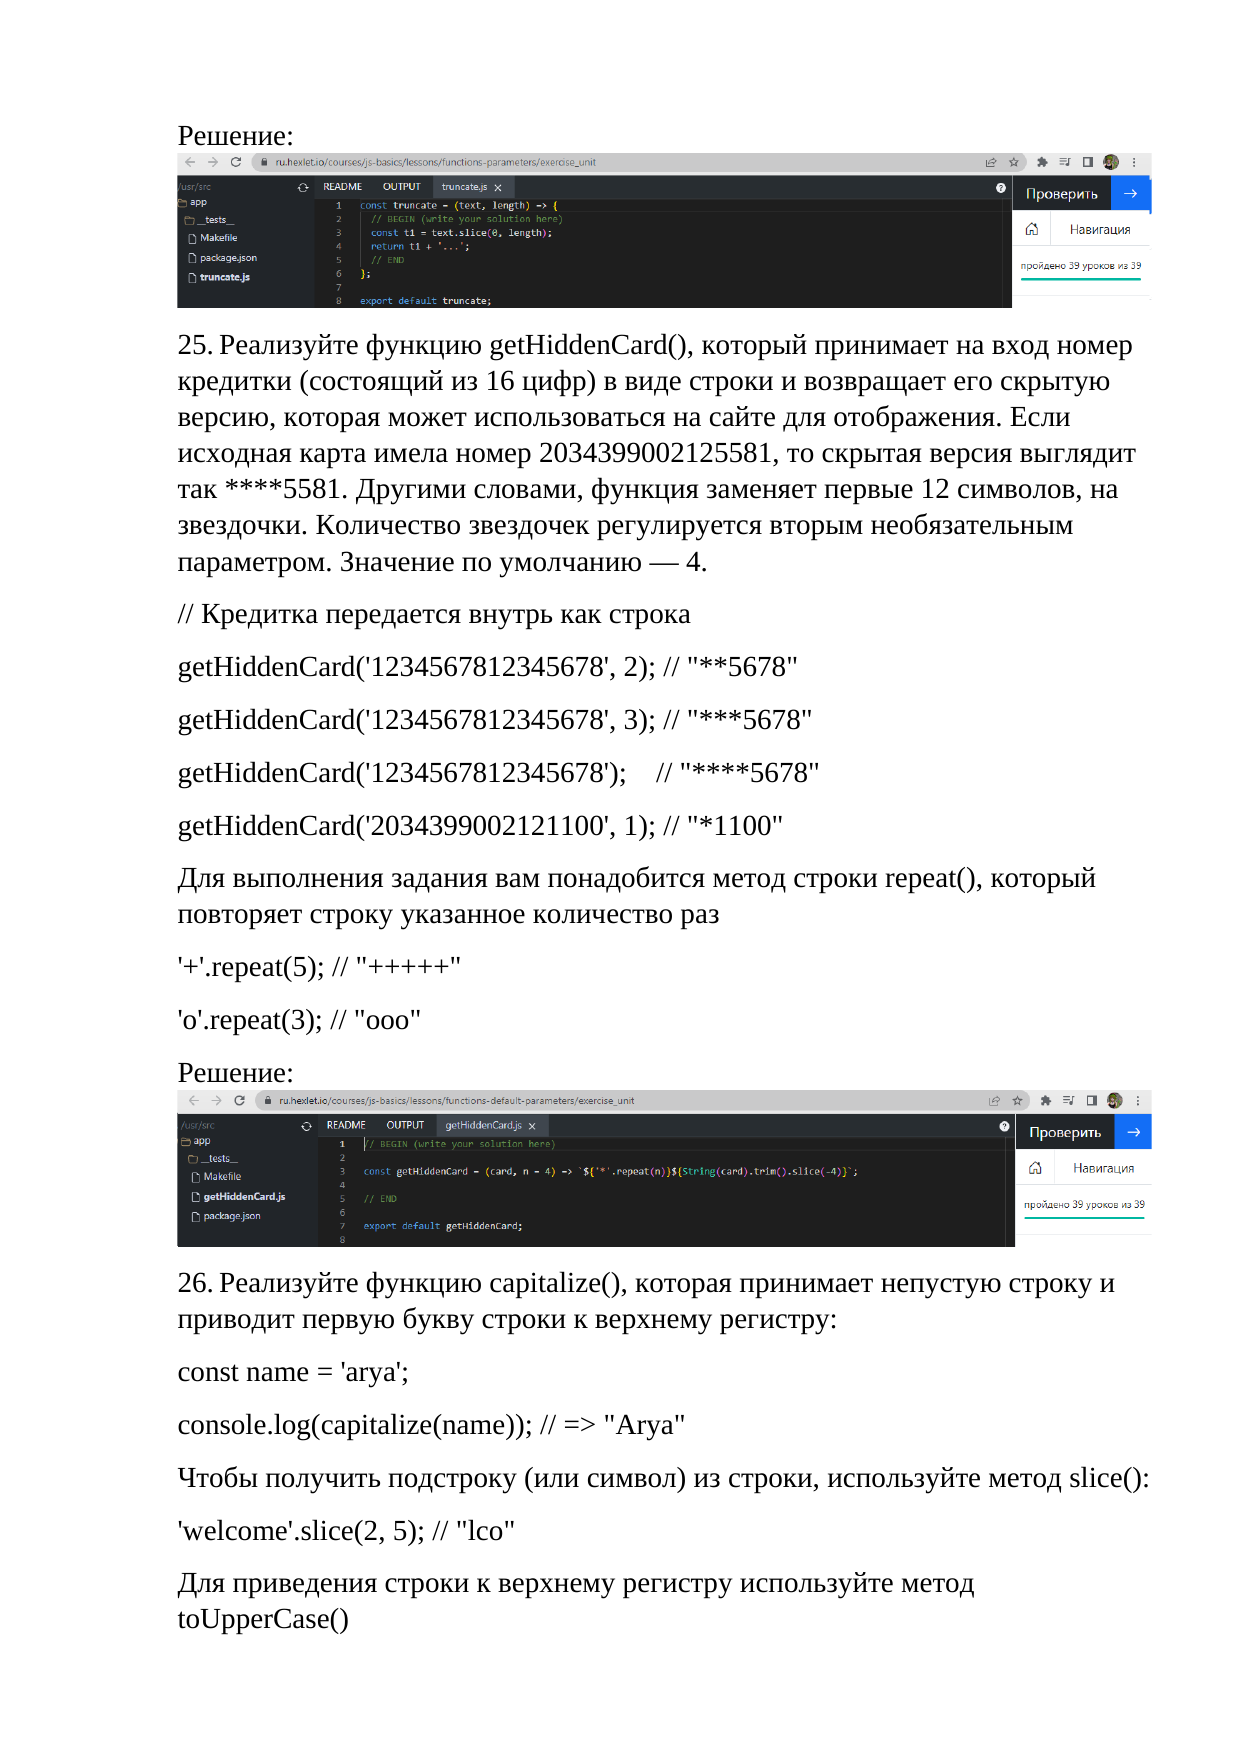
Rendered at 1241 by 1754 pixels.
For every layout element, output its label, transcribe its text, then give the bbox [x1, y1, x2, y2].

text '+'.repeat(5); // "+++++" [177, 949, 1152, 983]
text console.log(capitalize(name)); // => "Arya" [177, 1407, 1152, 1441]
text getHiddenCard('2034399002121100', 1); // "*1100" [177, 808, 1152, 841]
picture [177, 153, 1152, 308]
text getHiddenCard('1234567812345678', 2); // "**5678" [177, 649, 1152, 683]
text 'welcome'.slice(2, 5); // "lco" [177, 1513, 1152, 1546]
text Решение: [177, 118, 1152, 153]
text getHiddenCard('1234567812345678', 3); // "***5678" [177, 702, 1152, 736]
text 'o'.repeat(3); // "ooo" [177, 1002, 1152, 1036]
picture [177, 1090, 1152, 1247]
text getHiddenCard('1234567812345678'); // "****5678" [177, 755, 1152, 788]
text Решение: [177, 1055, 1152, 1090]
text 26. Реализуйте функцию capitalize(), которая принимает непустую строку и приводит первую букву строки к верхнему регистру: [177, 1265, 1152, 1335]
text Для приведения строки к верхнему регистру используйте метод toUpperCase() [177, 1565, 1152, 1635]
text 25. Реализуйте функцию getHiddenCard(), который принимает на вход номер кредитки (состоящий из 16 цифр) в виде строки и возвращает его скрытую версию, которая может использоваться на сайте для отображения. Если исходная карта имела номер 2034399002125581, то скрытая версия выглядит так ****5581. Другими словами, функция заменяет первые 12 символов, на звездочки. Количество звездочек регулируется вторым необязательным параметром. Значение по умолчанию — 4. [177, 327, 1152, 577]
text Для выполнения задания вам понадобится метод строки repeat(), который повторяет строку указанное количество раз [177, 861, 1152, 930]
text Чтобы получить подстроку (или символ) из строки, используйте метод slice(): [177, 1460, 1152, 1493]
text // Кредитка передается внутрь как строка [177, 596, 1152, 630]
text const name = 'arya'; [177, 1354, 1152, 1388]
